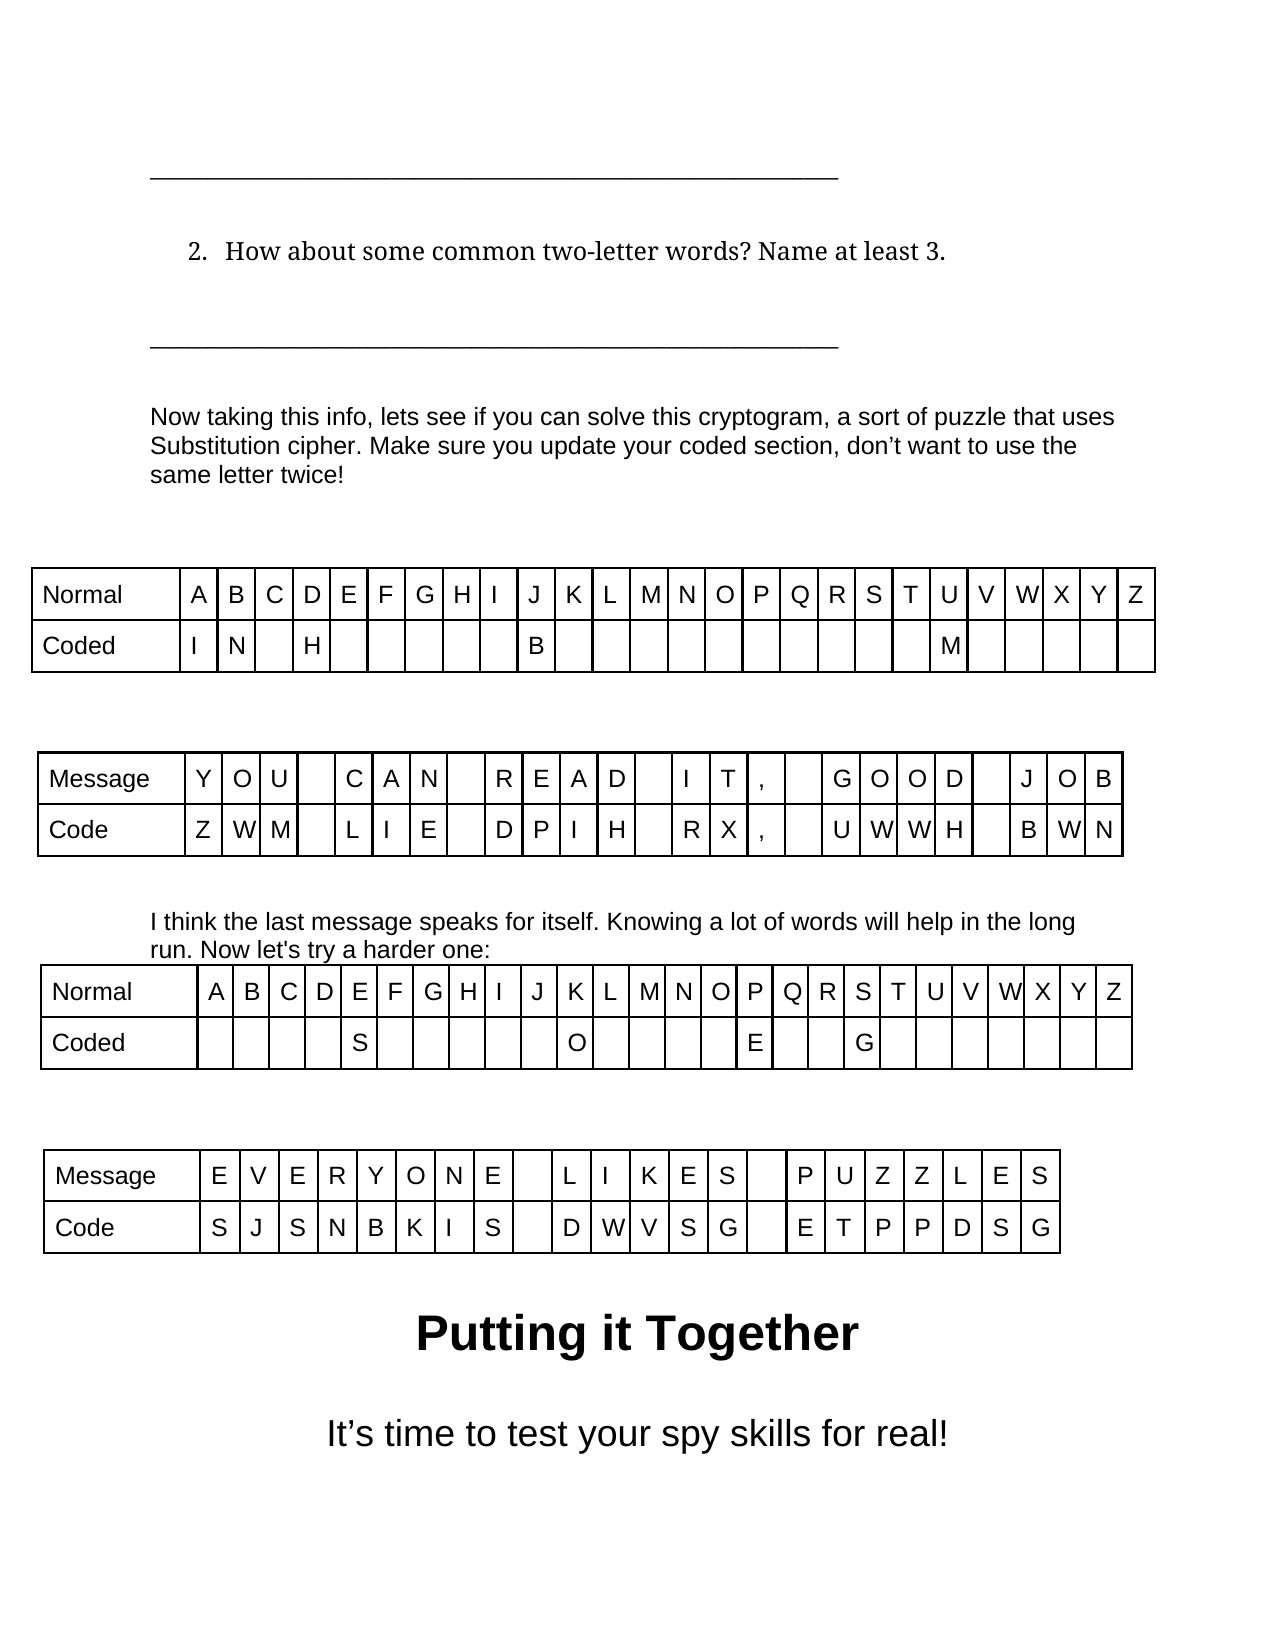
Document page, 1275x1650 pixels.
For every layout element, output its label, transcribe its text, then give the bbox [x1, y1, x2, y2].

table_cell [1081, 621, 1116, 671]
table_header N [666, 966, 700, 1016]
table_header X [1044, 569, 1079, 619]
table_header Z [1119, 569, 1154, 619]
table_header V [953, 966, 987, 1016]
table_cell [786, 805, 821, 855]
table_header M [630, 966, 664, 1016]
table_header E [280, 1151, 317, 1200]
table_cell Z [186, 805, 221, 855]
table_cell [706, 621, 741, 671]
table_cell [917, 1018, 951, 1068]
table_cell D [553, 1202, 590, 1252]
table_header S [709, 1151, 746, 1200]
table_header C [256, 569, 292, 619]
table_cell [299, 805, 334, 855]
table_header T [881, 966, 915, 1016]
table_header U [826, 1151, 864, 1200]
table_cell [781, 621, 817, 671]
table_header G [406, 569, 442, 619]
table_header J [522, 966, 556, 1016]
table_header D [936, 754, 971, 803]
table_cell [1025, 1018, 1059, 1068]
table_header U [261, 754, 296, 803]
table_cell Code [45, 1202, 199, 1252]
table_cell [556, 621, 591, 671]
table_cell D [486, 805, 521, 855]
table_header I [481, 569, 516, 619]
table_cell S [670, 1202, 707, 1252]
text ____________________________________________________________ [150, 318, 1125, 352]
table_header Message [45, 1151, 199, 1200]
table_cell B [358, 1202, 395, 1252]
table_header V [241, 1151, 278, 1200]
table_cell [809, 1018, 843, 1068]
table_cell S [475, 1202, 512, 1252]
table_cell [1097, 1018, 1131, 1068]
table_header D [306, 966, 340, 1016]
table_header E [331, 569, 366, 619]
table_cell Code [39, 805, 184, 855]
table_cell [856, 621, 891, 671]
table_cell I [181, 621, 216, 671]
table_cell [894, 621, 929, 671]
table_cell P [905, 1202, 942, 1252]
table_header O [702, 966, 735, 1016]
table_header I [673, 754, 709, 803]
table_cell H [599, 805, 634, 855]
table_cell [1119, 621, 1154, 671]
table_cell G [709, 1202, 746, 1252]
table_header A [561, 754, 596, 803]
table_cell [1044, 621, 1079, 671]
table_header S [845, 966, 879, 1016]
table_cell [969, 621, 1004, 671]
table_cell [974, 805, 1009, 855]
list How about some common two-letter words? Name at least 3. [187, 234, 1125, 268]
table_cell [819, 621, 854, 671]
table_header E [201, 1151, 239, 1200]
table_header D [294, 569, 329, 619]
text Putting it Together [150, 1304, 1125, 1361]
table_cell [234, 1018, 268, 1068]
table_header N [669, 569, 704, 619]
table_header X [1025, 966, 1059, 1016]
table_header C [270, 966, 304, 1016]
table_cell [256, 621, 292, 671]
table_cell Coded [42, 1018, 196, 1068]
table_header F [378, 966, 412, 1016]
table_cell U [823, 805, 859, 855]
table_cell I [561, 805, 596, 855]
table_cell [522, 1018, 556, 1068]
table_cell [444, 621, 479, 671]
table_cell [481, 621, 516, 671]
table_header G [414, 966, 448, 1016]
table_cell R [673, 805, 709, 855]
table_header [636, 754, 671, 803]
table_cell W [1048, 805, 1084, 855]
table_cell W [223, 805, 259, 855]
table_cell X [711, 805, 746, 855]
table_cell S [342, 1018, 376, 1068]
text ____________________________________________________________ [150, 150, 1125, 184]
table_cell M [261, 805, 296, 855]
table_cell E [411, 805, 446, 855]
table_cell [636, 805, 671, 855]
table_cell [1006, 621, 1042, 671]
table_header L [553, 1151, 590, 1200]
table_header C [336, 754, 371, 803]
table_header N [411, 754, 446, 803]
table_cell [989, 1018, 1023, 1068]
table_header Q [774, 966, 807, 1016]
table_header B [1086, 754, 1121, 803]
table_header O [706, 569, 741, 619]
table_header U [931, 569, 966, 619]
text I think the last message speaks for itself. Knowing a lot of words will help in the long run. Now let's try a harder one: [150, 907, 1125, 964]
table_cell [406, 621, 442, 671]
table_cell S [201, 1202, 239, 1252]
table_cell B [519, 621, 554, 671]
table_header A [374, 754, 409, 803]
table_cell E [788, 1202, 824, 1252]
table_cell Coded [33, 621, 179, 671]
table_header D [599, 754, 634, 803]
table_cell [448, 805, 484, 855]
table_cell [199, 1018, 232, 1068]
table_cell [1061, 1018, 1095, 1068]
table_header H [450, 966, 484, 1016]
table_cell [630, 1018, 664, 1068]
table_cell G [1022, 1202, 1059, 1252]
table_cell , [749, 805, 784, 855]
table_header Y [1061, 966, 1095, 1016]
table_header W [989, 966, 1023, 1016]
table_header T [711, 754, 746, 803]
table_header A [181, 569, 216, 619]
table_header E [983, 1151, 1020, 1200]
table_header O [223, 754, 259, 803]
table_header Normal [33, 569, 179, 619]
table_cell G [845, 1018, 879, 1068]
table_header E [342, 966, 376, 1016]
table_header Y [186, 754, 221, 803]
table_cell N [319, 1202, 356, 1252]
table_header B [234, 966, 268, 1016]
table_cell [953, 1018, 987, 1068]
table_header [299, 754, 334, 803]
table_header Normal [42, 966, 196, 1016]
table_cell S [983, 1202, 1020, 1252]
table_header K [556, 569, 591, 619]
table_header A [199, 966, 232, 1016]
table_cell P [866, 1202, 903, 1252]
table_cell W [592, 1202, 629, 1252]
table_header G [823, 754, 859, 803]
table_header R [486, 754, 521, 803]
table_header , [749, 754, 784, 803]
table_header N [436, 1151, 473, 1200]
table_header L [594, 569, 629, 619]
table_cell E [738, 1018, 771, 1068]
table_cell [748, 1202, 785, 1252]
table_header L [944, 1151, 981, 1200]
table_cell T [826, 1202, 864, 1252]
table_cell [270, 1018, 304, 1068]
table_cell [774, 1018, 807, 1068]
table_header E [475, 1151, 512, 1200]
table_header P [788, 1151, 824, 1200]
table_header I [592, 1151, 629, 1200]
table_cell M [931, 621, 966, 671]
table_cell [378, 1018, 412, 1068]
table_header R [319, 1151, 356, 1200]
table_cell I [374, 805, 409, 855]
table_header M [631, 569, 667, 619]
table_header Q [781, 569, 817, 619]
table_cell [669, 621, 704, 671]
table_cell [702, 1018, 735, 1068]
table_header B [219, 569, 254, 619]
table_cell N [219, 621, 254, 671]
table_header V [969, 569, 1004, 619]
table_cell H [294, 621, 329, 671]
table_cell W [898, 805, 934, 855]
table_header O [898, 754, 934, 803]
table_cell H [936, 805, 971, 855]
table_header H [444, 569, 479, 619]
table_header J [1011, 754, 1046, 803]
table_cell [414, 1018, 448, 1068]
table_header S [856, 569, 891, 619]
table_header E [670, 1151, 707, 1200]
table_cell [486, 1018, 520, 1068]
table_header I [486, 966, 520, 1016]
table_cell L [336, 805, 371, 855]
table_header K [558, 966, 592, 1016]
text It’s time to test your spy skills for real! [150, 1411, 1125, 1454]
table_header R [809, 966, 843, 1016]
table_cell [331, 621, 366, 671]
table_header [786, 754, 821, 803]
table_header S [1022, 1151, 1059, 1200]
table_header [514, 1151, 551, 1200]
table_header U [917, 966, 951, 1016]
table_cell J [241, 1202, 278, 1252]
table_cell [369, 621, 404, 671]
table_cell [514, 1202, 551, 1252]
table_header O [861, 754, 896, 803]
table_cell V [631, 1202, 668, 1252]
table_cell [631, 621, 667, 671]
table_cell S [280, 1202, 317, 1252]
table_header R [819, 569, 854, 619]
table_header T [894, 569, 929, 619]
table_cell O [558, 1018, 592, 1068]
table_cell W [861, 805, 896, 855]
table_header Y [358, 1151, 395, 1200]
table_cell D [944, 1202, 981, 1252]
table_cell I [436, 1202, 473, 1252]
table_header O [397, 1151, 434, 1200]
table_header Z [905, 1151, 942, 1200]
table_cell N [1086, 805, 1121, 855]
table_header W [1006, 569, 1042, 619]
table_header Y [1081, 569, 1116, 619]
table_header L [594, 966, 628, 1016]
table_header P [738, 966, 771, 1016]
table_cell [744, 621, 779, 671]
text Now taking this info, lets see if you can solve this cryptogram, a sort of puzzle that uses Substitution cipher. Make sure you update your coded section, don’t want to use the same letter twice! [150, 402, 1125, 488]
table_cell [306, 1018, 340, 1068]
table_header [974, 754, 1009, 803]
table_header Z [866, 1151, 903, 1200]
table_header [448, 754, 484, 803]
table_cell B [1011, 805, 1046, 855]
table_cell [594, 621, 629, 671]
table_cell [881, 1018, 915, 1068]
table_cell [666, 1018, 700, 1068]
table_header E [524, 754, 559, 803]
table_cell P [524, 805, 559, 855]
table_cell [450, 1018, 484, 1068]
table_header P [744, 569, 779, 619]
table_header K [631, 1151, 668, 1200]
table_header O [1048, 754, 1084, 803]
table_header F [369, 569, 404, 619]
table_cell [594, 1018, 628, 1068]
table_cell K [397, 1202, 434, 1252]
table_header Z [1097, 966, 1131, 1016]
table_header J [519, 569, 554, 619]
table_header [748, 1151, 785, 1200]
table_header Message [39, 754, 184, 803]
